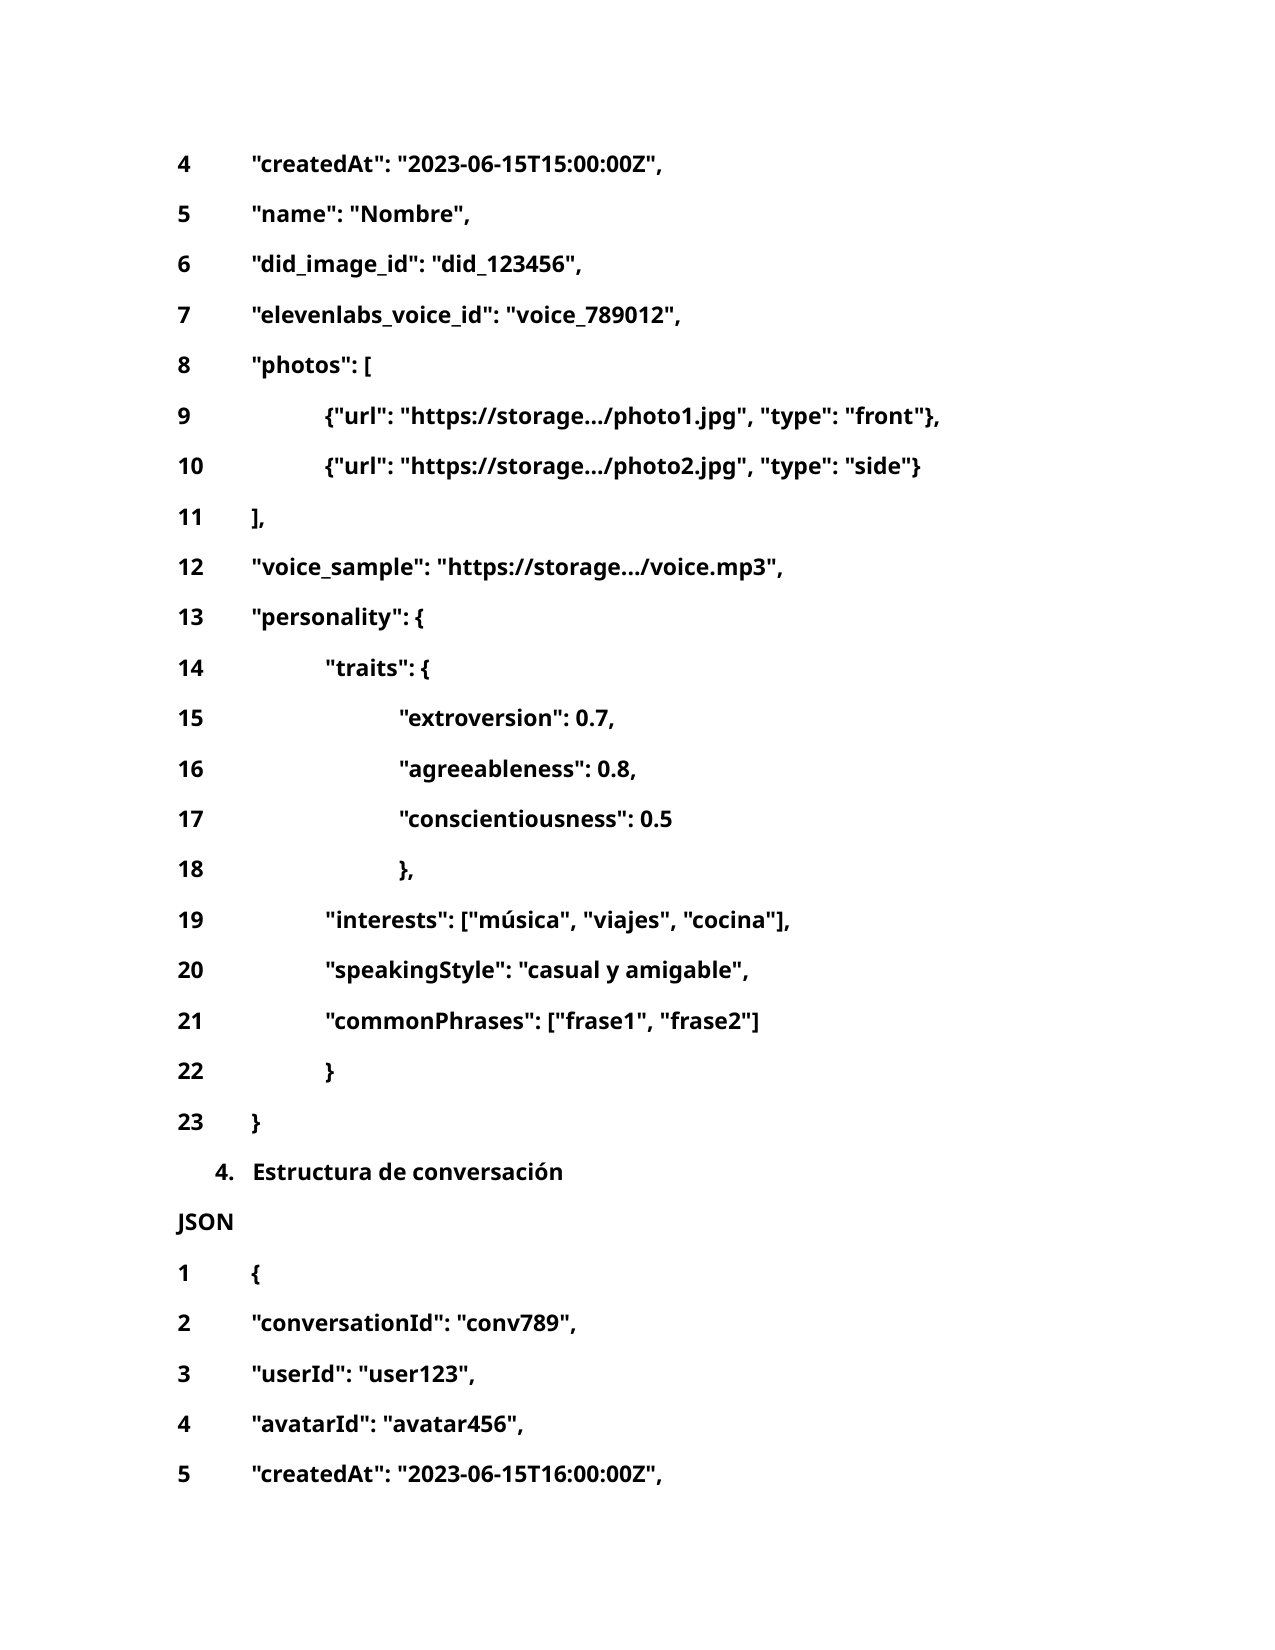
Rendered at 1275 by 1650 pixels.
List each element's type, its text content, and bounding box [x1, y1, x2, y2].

text 6 "did_image_id": "did_123456", [177, 248, 1098, 280]
text 13 "personality": { [177, 601, 1098, 633]
text 2 "conversationId": "conv789", [177, 1307, 1098, 1338]
text 14 "traits": { [177, 652, 1098, 683]
text 19 "interests": ["música", "viajes", "cocina"], [177, 904, 1098, 935]
text 15 "extroversion": 0.7, [177, 702, 1098, 733]
text 3 "userId": "user123", [177, 1358, 1098, 1389]
text 1 { [177, 1257, 1098, 1288]
text 9 {"url": "https://storage.../photo1.jpg", "type": "front"}, [177, 400, 1098, 431]
text 23 } [177, 1106, 1098, 1137]
text 5 "createdAt": "2023-06-15T16:00:00Z", [177, 1458, 1098, 1490]
text 21 "commonPhrases": ["frase1", "frase2"] [177, 1005, 1098, 1036]
text 4 "createdAt": "2023-06-15T15:00:00Z", [177, 148, 1098, 179]
text 12 "voice_sample": "https://storage.../voice.mp3", [177, 551, 1098, 582]
text 8 "photos": [ [177, 349, 1098, 381]
text 5 "name": "Nombre", [177, 198, 1098, 229]
text 11 ], [177, 501, 1098, 532]
text JSON [177, 1206, 1098, 1238]
list Estructura de conversación [215, 1156, 1098, 1187]
text 10 {"url": "https://storage.../photo2.jpg", "type": "side"} [177, 450, 1098, 481]
text 16 "agreeableness": 0.8, [177, 753, 1098, 784]
text 4 "avatarId": "avatar456", [177, 1408, 1098, 1439]
text 22 } [177, 1055, 1098, 1086]
text 20 "speakingStyle": "casual y amigable", [177, 954, 1098, 986]
text 7 "elevenlabs_voice_id": "voice_789012", [177, 299, 1098, 330]
text 17 "conscientiousness": 0.5 [177, 803, 1098, 834]
text 18 }, [177, 853, 1098, 885]
